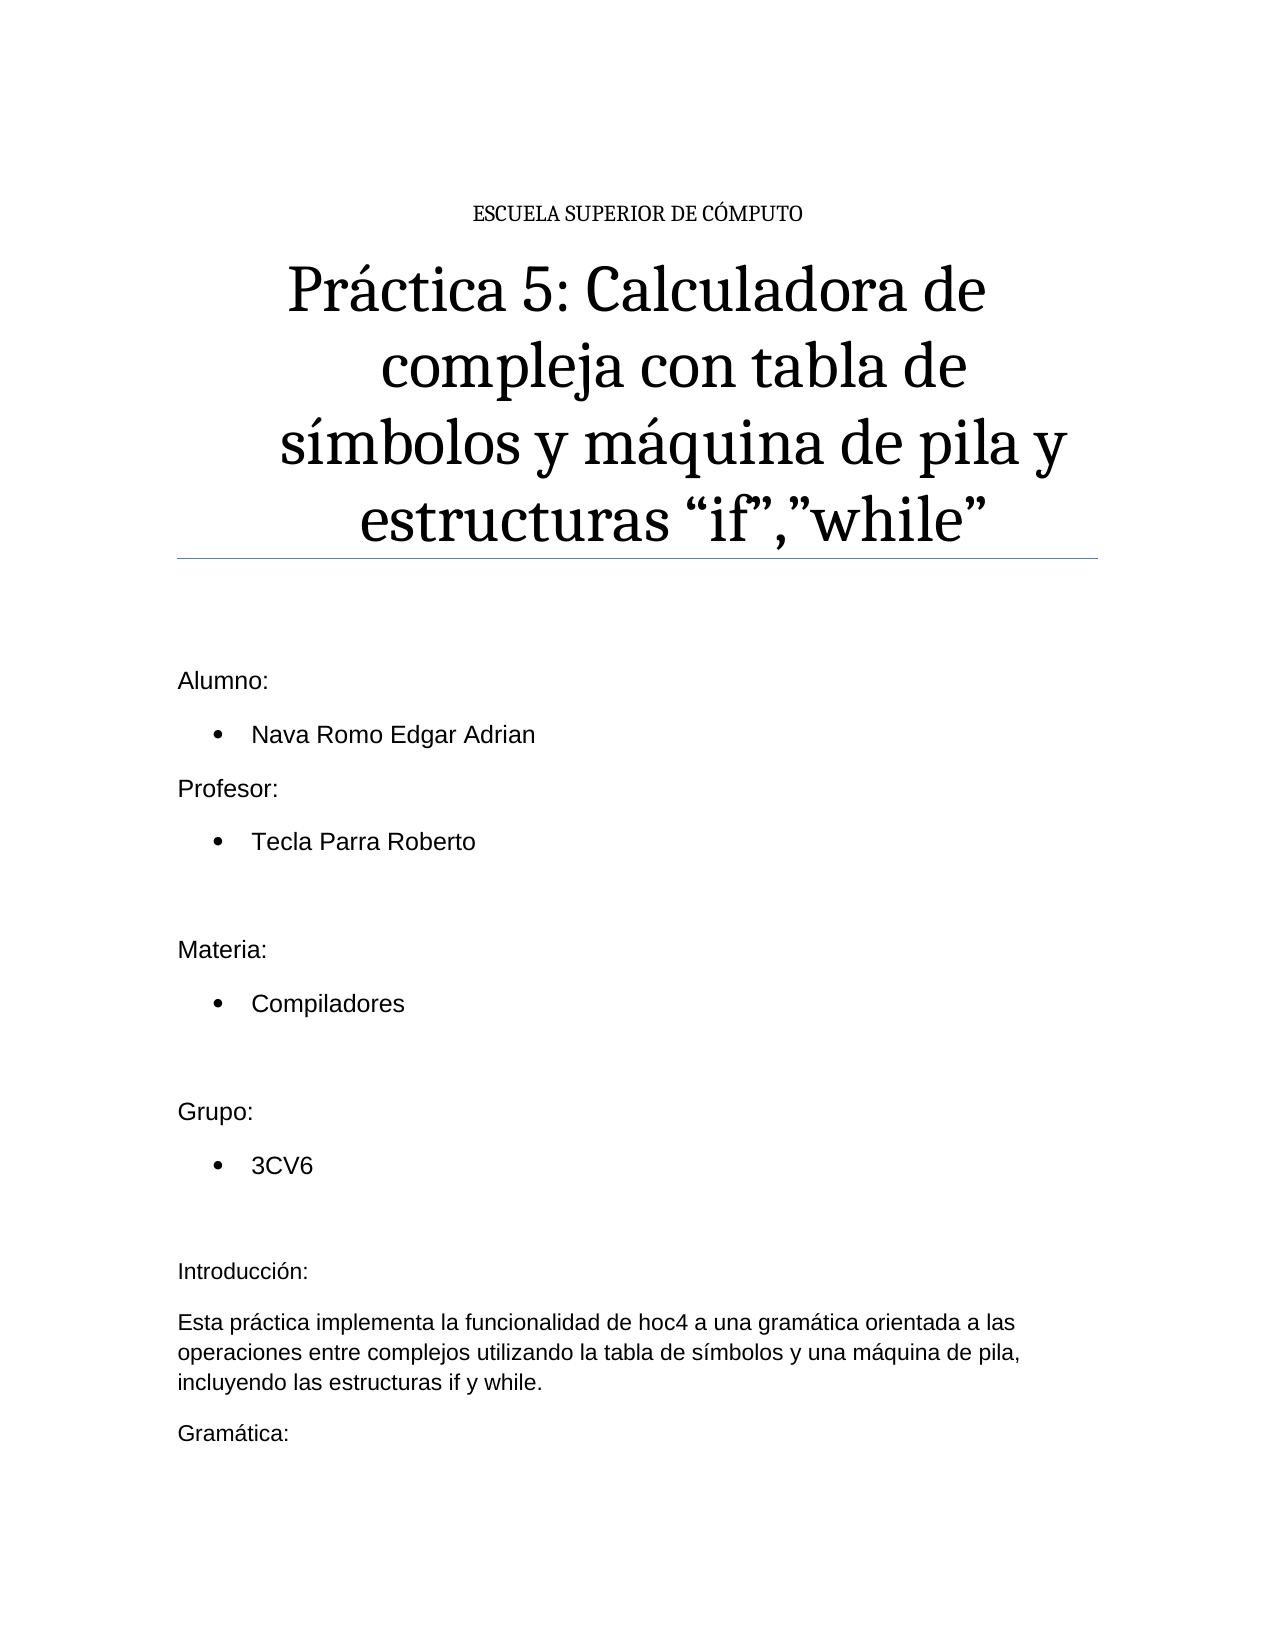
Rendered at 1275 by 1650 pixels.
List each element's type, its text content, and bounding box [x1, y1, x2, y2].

text Introducción: [177, 1258, 1098, 1284]
text Profesor: [177, 773, 1098, 802]
list Nava Romo Edgar Adrian [213, 719, 1098, 748]
text Materia: [177, 935, 1098, 964]
text Alumno: [177, 666, 1098, 694]
table_header EsCuela Superior de Cómputo [177, 201, 1098, 251]
table_cell Práctica 5: Calculadora de compleja con tabla de símbolos y máquina de pila y estructuras “if”,”while” [177, 251, 1098, 558]
list Tecla Parra Roberto [213, 827, 1098, 856]
list 3CV6 [213, 1151, 1098, 1179]
text Gramática: [177, 1420, 1098, 1447]
list Compiladores [213, 989, 1098, 1018]
text Esta práctica implementa la funcionalidad de hoc4 a una gramática orientada a las operaciones entre complejos utilizando la tabla de símbolos y una máquina de pila, incluyendo las estructuras if y while. [177, 1309, 1098, 1396]
text Grupo: [177, 1097, 1098, 1126]
